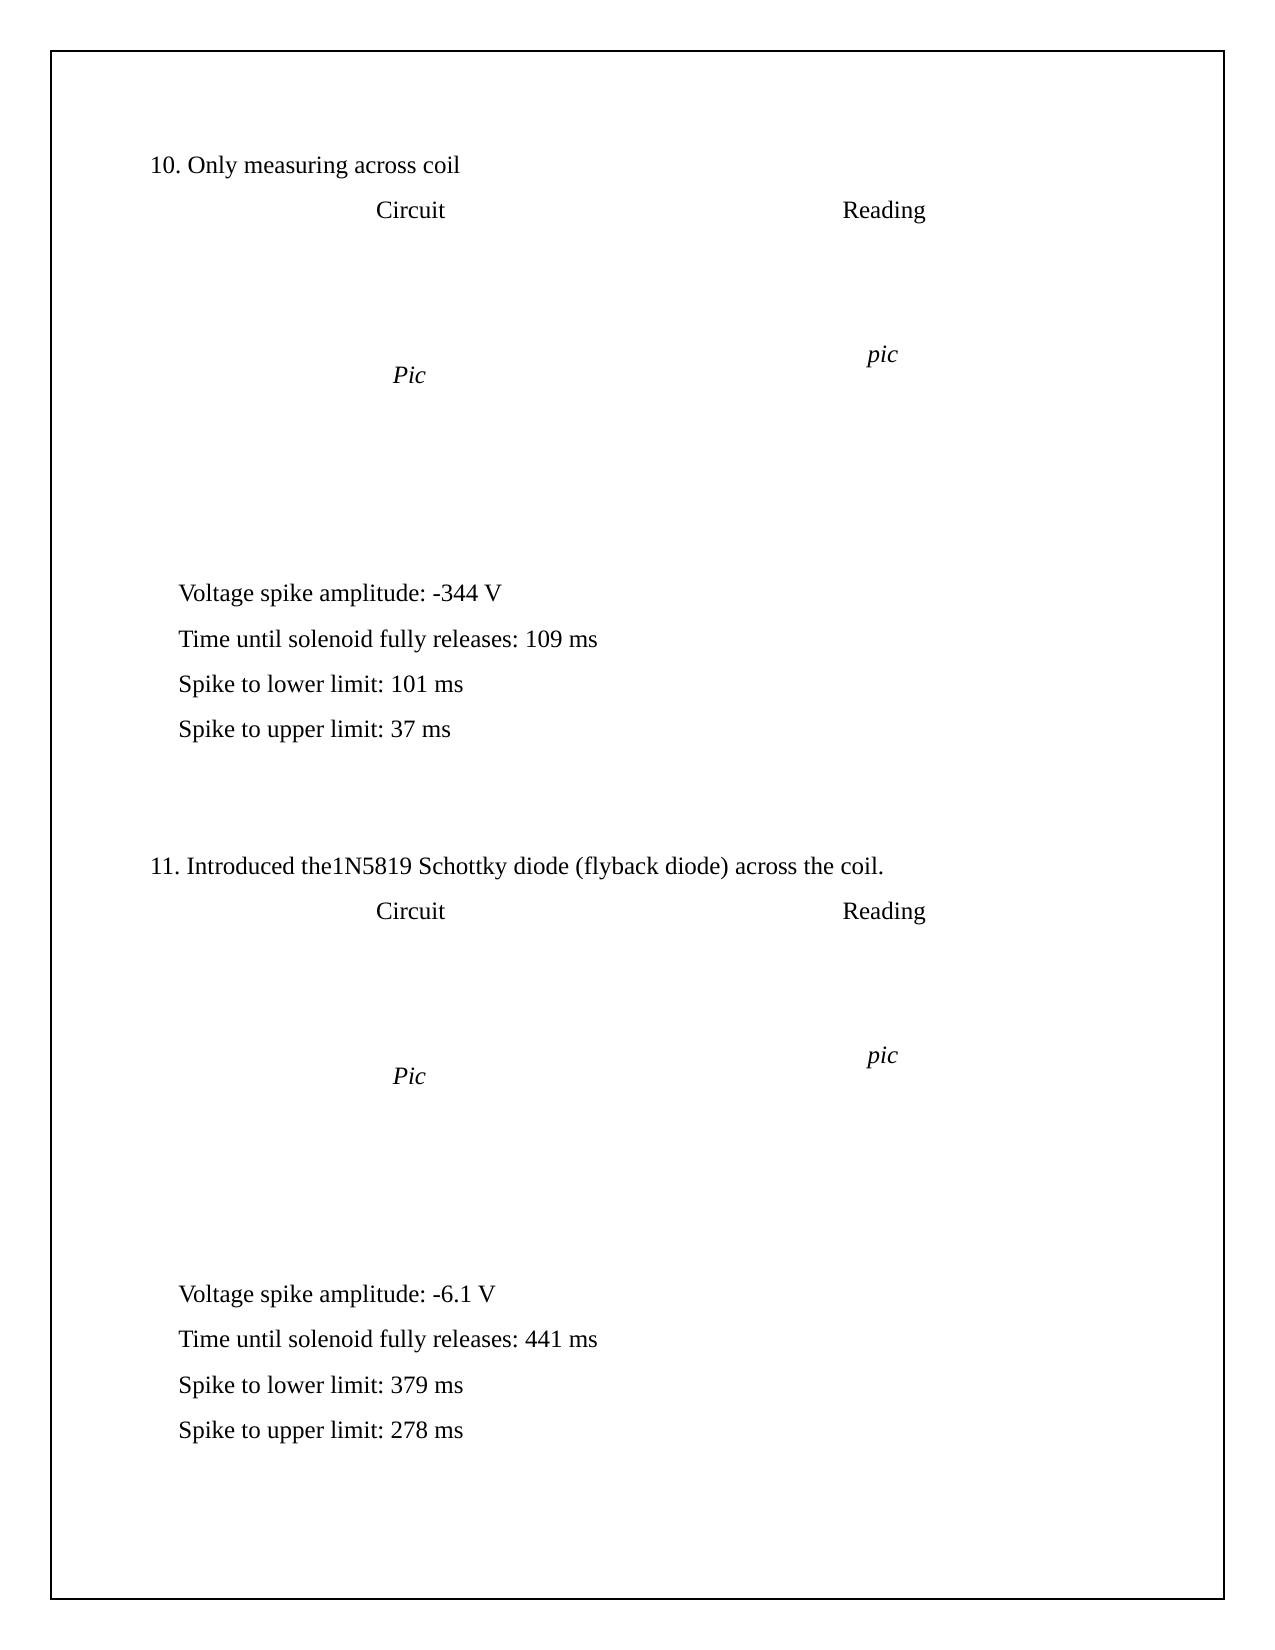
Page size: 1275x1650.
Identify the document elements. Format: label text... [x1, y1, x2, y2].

text Spike to lower limit: 101 ms [178, 669, 1125, 698]
text Spike to upper limit: 278 ms [178, 1415, 1125, 1444]
table_header Circuit [178, 896, 643, 925]
table_cell pic [643, 925, 1125, 1234]
text 10. Only measuring across coil [150, 150, 1125, 179]
text Voltage spike amplitude: -344 V [150, 578, 1125, 607]
text 11. Introduced the1N5819 Schottky diode (flyback diode) across the coil. [150, 851, 1125, 879]
text Time until solenoid fully releases: 441 ms [178, 1324, 1125, 1353]
text Spike to lower limit: 379 ms [178, 1370, 1125, 1399]
table_cell Pic [178, 224, 643, 533]
text Time until solenoid fully releases: 109 ms [178, 624, 1125, 652]
text Spike to upper limit: 37 ms [178, 714, 1125, 743]
table_header Reading [643, 896, 1125, 925]
table_cell pic [643, 224, 1125, 533]
text Voltage spike amplitude: -6.1 V [178, 1279, 1125, 1308]
table_cell Pic [178, 925, 643, 1234]
table_header Reading [643, 195, 1125, 224]
table_header Circuit [178, 195, 643, 224]
